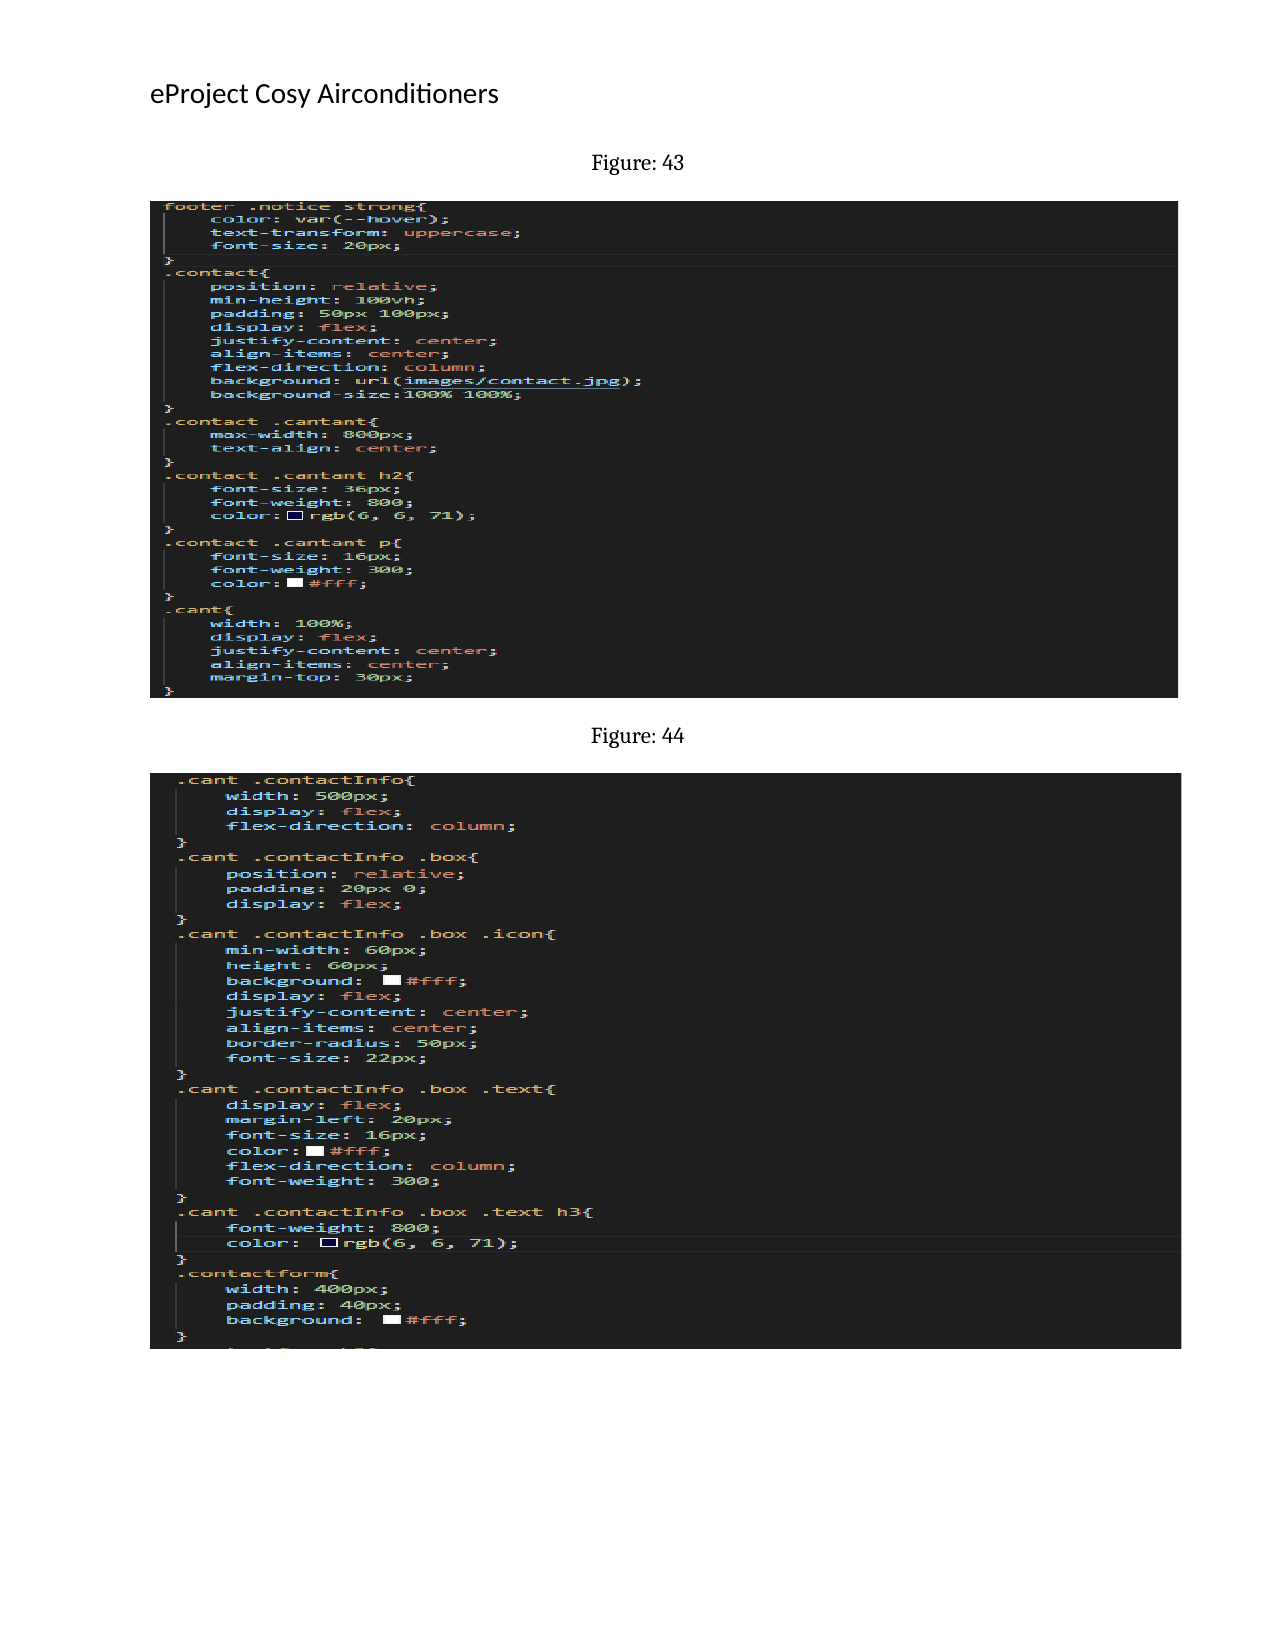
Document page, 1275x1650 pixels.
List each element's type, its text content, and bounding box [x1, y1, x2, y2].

text Figure: 43 [150, 150, 1125, 176]
text Figure: 44 [150, 723, 1125, 749]
picture [150, 201, 1179, 698]
picture [150, 773, 1182, 1349]
